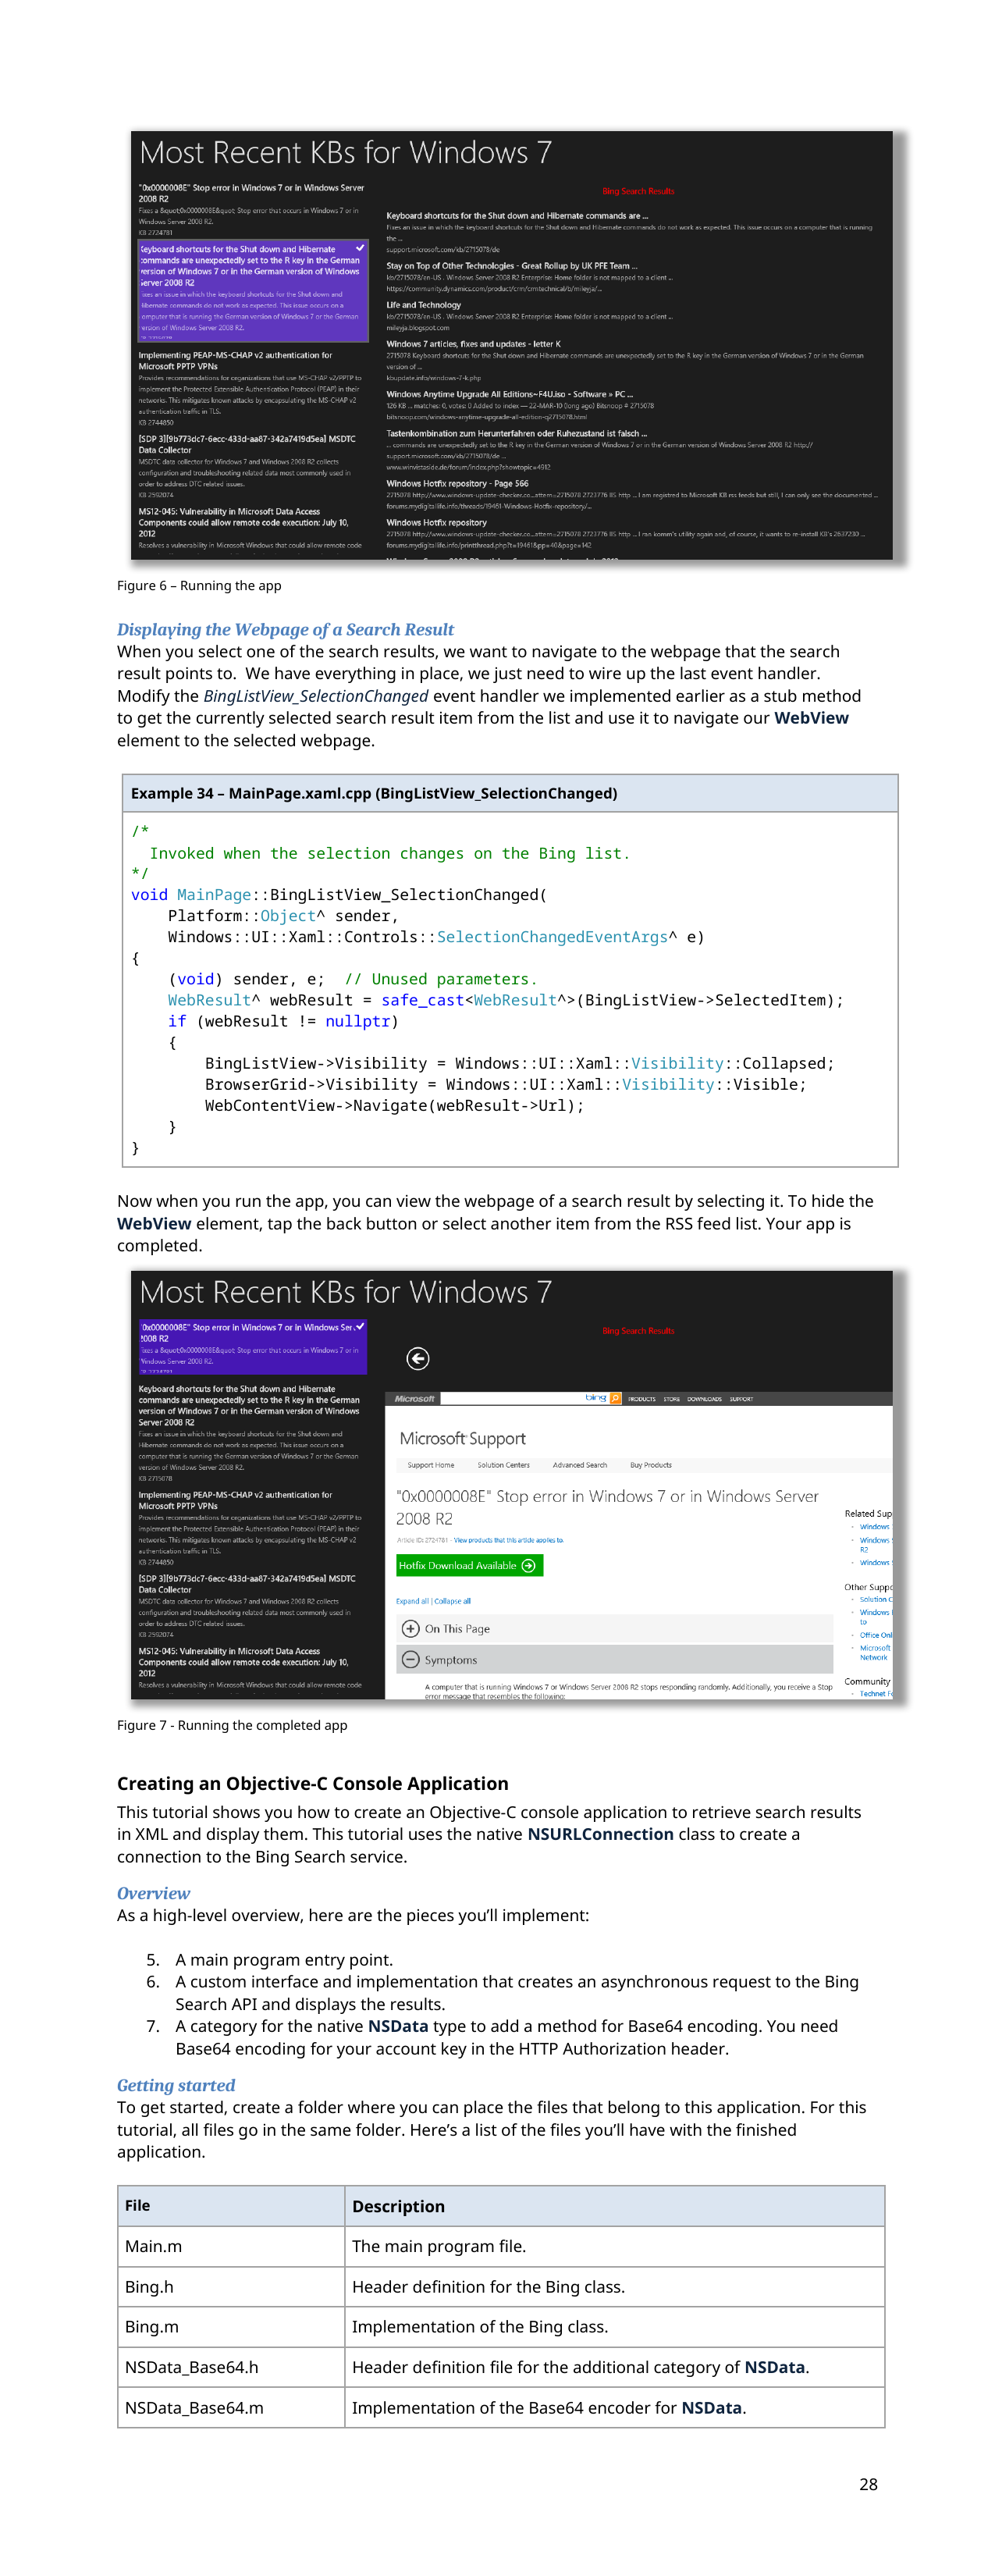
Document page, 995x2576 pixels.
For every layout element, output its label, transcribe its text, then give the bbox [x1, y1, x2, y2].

table_cell /* Invoked when the selection changes on the Bing list. */ void MainPage::BingListView_SelectionChanged( Platform::Object^ sender, Windows::UI::Xaml::Controls::SelectionChangedEventArgs^ e) { (void) sender, e; // Unused parameters. WebResult^ webResult = safe_cast<WebResult^>(BingListView->SelectedItem); if (webResult != nullptr) { BingListView->Visibility = Windows::UI::Xaml::Visibility::Collapsed; BrowserGrid->Visibility = Windows::UI::Xaml::Visibility::Visible; WebContentView->Navigate(webResult->Url); } } [123, 813, 897, 1166]
subtitle Getting started [117, 2076, 878, 2097]
table_cell Header definition for the Bing class. [346, 2268, 884, 2306]
text Now when you run the app, you can view the webpage of a search result by selecting it. To hide the WebView element, tap the back button or select another item from the RSS feed list. Your app is completed. [117, 1190, 878, 1257]
table_cell Main.m [119, 2227, 344, 2265]
table_cell NSData_Base64.m [119, 2388, 344, 2427]
list A main program entry point. [146, 1948, 878, 1970]
text As a high-level overview, here are the pieces you’ll implement: [117, 1904, 878, 1927]
table_header Example 34 – MainPage.xaml.cpp (BingListView_SelectionChanged) [123, 775, 897, 811]
table_cell Implementation of the Bing class. [346, 2307, 884, 2347]
list A custom interface and implementation that creates an asynchronous request to the Bing Search API and displays the results. [146, 1970, 878, 2015]
table_cell Bing.m [119, 2307, 344, 2347]
text When you select one of the search results, we want to navigate to the webpage that the search result points to. We have everything in place, we just need to wire up the last event handler. [117, 640, 878, 685]
picture [131, 1271, 893, 1699]
subtitle Overview [117, 1884, 878, 1904]
table_header Description [346, 2186, 884, 2226]
list A category for the native NSData type to add a method for Base64 encoding. You need Base64 encoding for your account key in the HTTP Authorization header. [146, 2015, 878, 2059]
table_cell Bing.h [119, 2268, 344, 2306]
subtitle Displaying the Webpage of a Search Result [117, 619, 878, 640]
table_cell Header definition file for the additional category of NSData. [346, 2348, 884, 2386]
table_cell The main program file. [346, 2227, 884, 2265]
subtitle Creating an Objective-C Console Application [117, 1771, 878, 1796]
text Figure 7 - Running the completed app [117, 1716, 878, 1734]
text Modify the BingListView_SelectionChanged event handler we implemented earlier as a stub method to get the currently selected search result item from the list and use it to navigate our WebView element to the selected webpage. [117, 685, 878, 751]
text This tutorial shows you how to create an Objective-C console application to retrieve search results in XML and display them. This tutorial uses the native NSURLConnection class to create a connection to the Bing Search service. [117, 1801, 878, 1867]
text Figure 6 – Running the app [117, 577, 878, 594]
table_cell NSData_Base64.h [119, 2348, 344, 2386]
picture [131, 131, 893, 560]
table_header File [119, 2186, 344, 2226]
text To get started, create a folder where you can place the files that belong to this application. For this tutorial, all files go in the same folder. Here’s a list of the files you’ll have with the finished application. [117, 2097, 878, 2163]
table_cell Implementation of the Base64 encoder for NSData. [346, 2388, 884, 2427]
